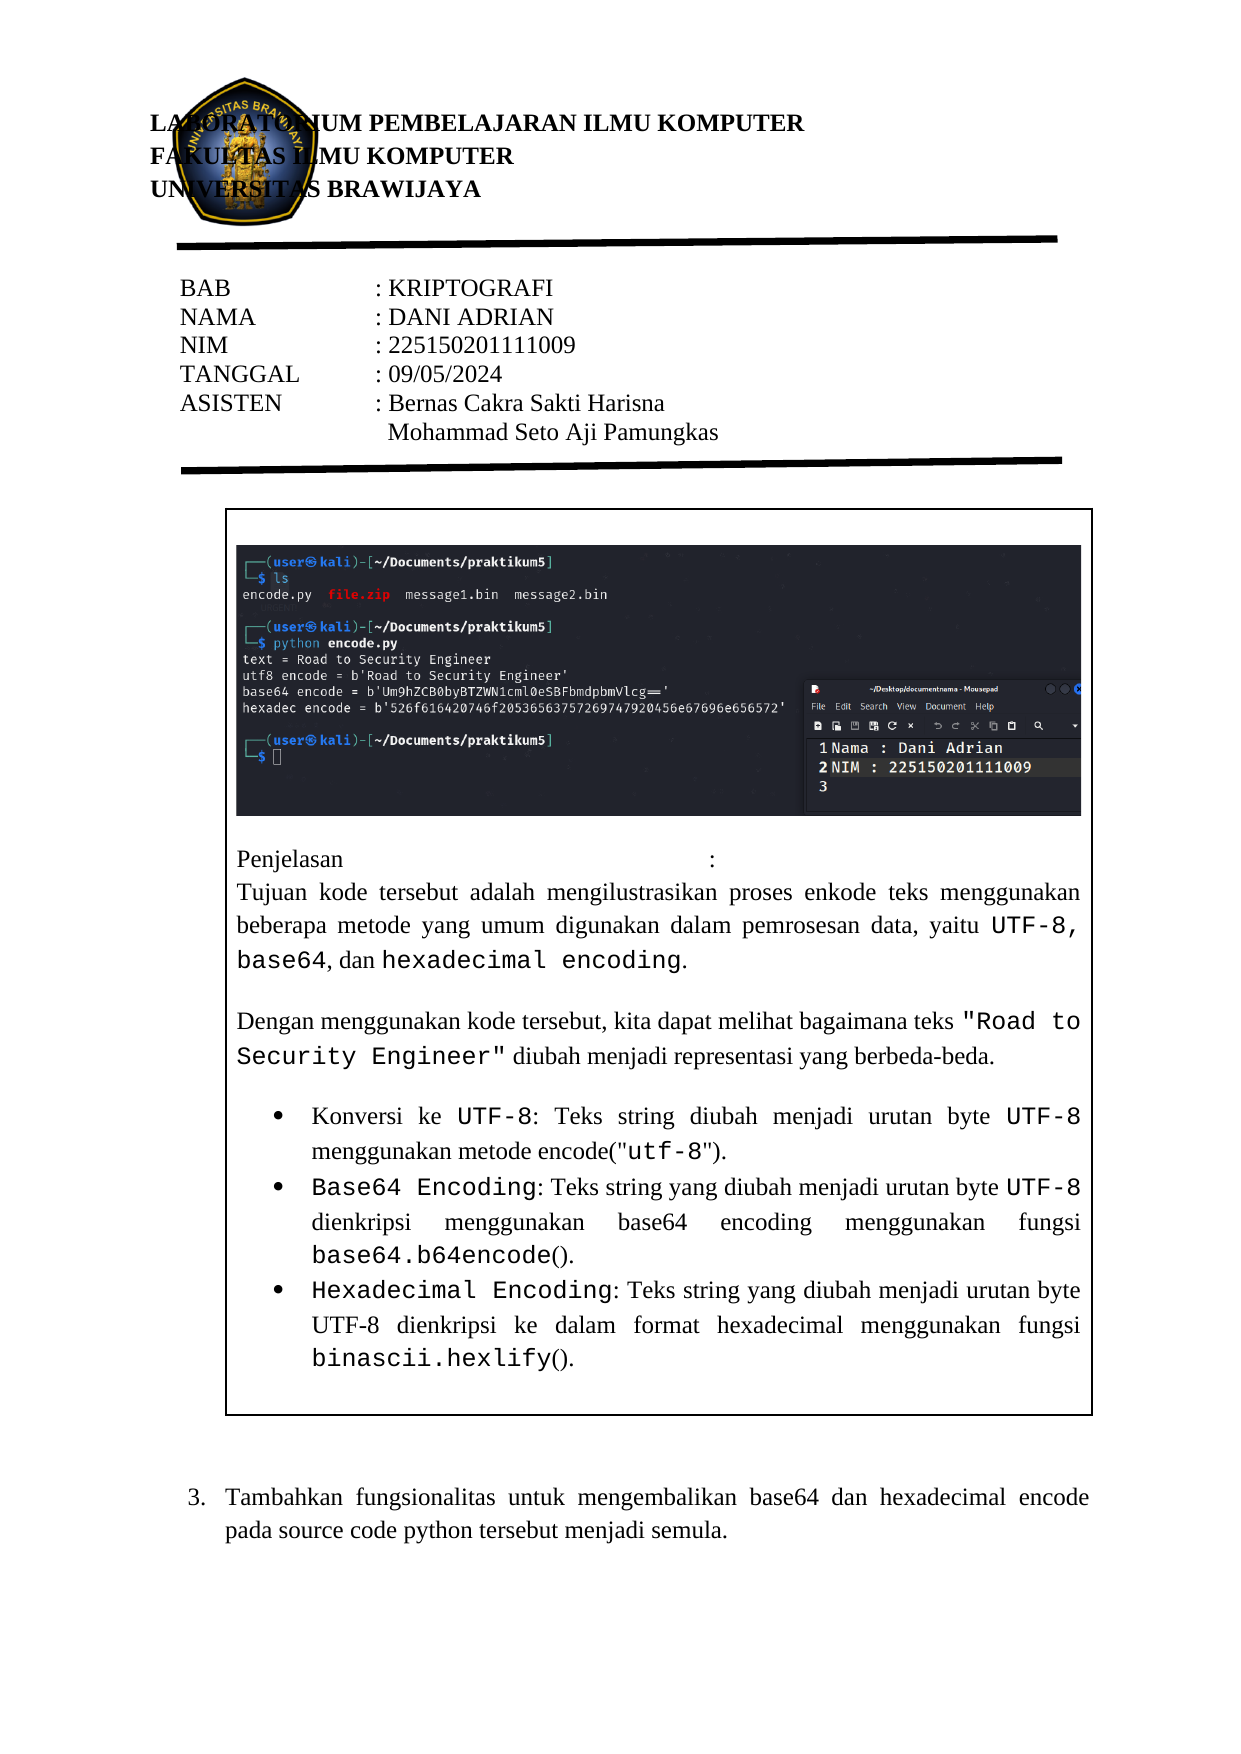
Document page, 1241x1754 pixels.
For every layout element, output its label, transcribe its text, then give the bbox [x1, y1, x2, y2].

picture [236, 545, 1082, 816]
picture [190, 123, 196, 130]
picture [168, 75, 321, 229]
list Tambahkan fungsionalitas untuk mengembalikan base64 dan hexadecimal encode pada source code python tersebut menjadi semula. [187, 1482, 1090, 1543]
